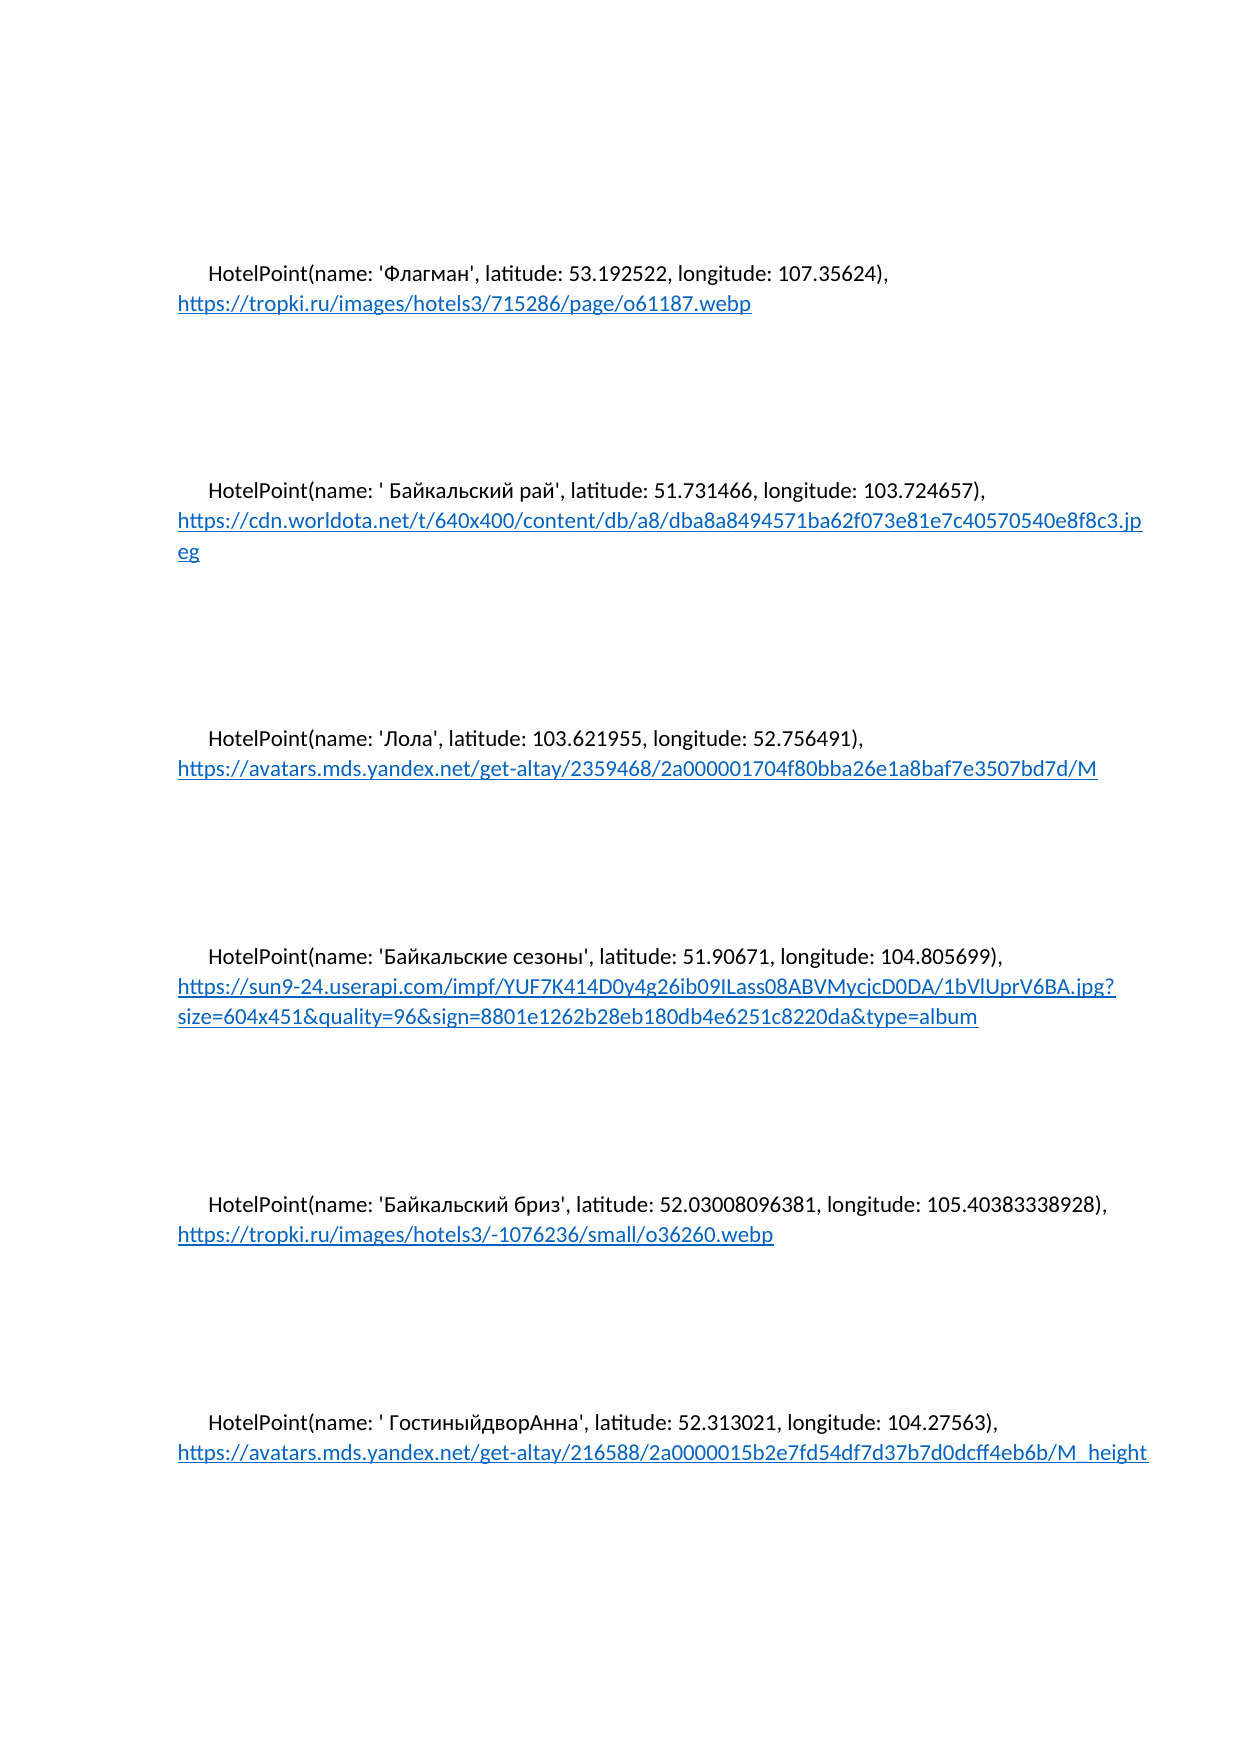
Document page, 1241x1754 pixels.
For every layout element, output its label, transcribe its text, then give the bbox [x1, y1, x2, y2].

text HotelPoint(name: 'Байкальские сезоны', latitude: 51.90671, longitude: 104.805699), https://sun9-24.userapi.com/impf/YUF7K414D0y4g26ib09ILass08ABVMycjcD0DA/1bVlUprV6BA.jpg?size=604x451&quality=96&sign=8801e1262b28eb180db4e6251c8220da&type=album [177, 942, 1152, 1031]
text HotelPoint(name: 'Лола', latitude: 103.621955, longitude: 52.756491), https://avatars.mds.yandex.net/get-altay/2359468/2a000001704f80bba26e1a8baf7e3507bd7d/M [177, 724, 1152, 783]
text HotelPoint(name: 'Флагман', latitude: 53.192522, longitude: 107.35624), https://tropki.ru/images/hotels3/715286/page/o61187.webp [177, 259, 1152, 317]
text HotelPoint(name: ' Байкальский рай', latitude: 51.731466, longitude: 103.724657), https://cdn.worldota.net/t/640x400/content/db/a8/dba8a8494571ba62f073e81e7c40570540e8f8c3.jpeg [177, 476, 1152, 565]
text HotelPoint(name: 'Байкальский бриз', latitude: 52.03008096381, longitude: 105.40383338928), https://tropki.ru/images/hotels3/-1076236/small/o36260.webp [177, 1190, 1152, 1248]
text HotelPoint(name: ' ГостиныйдворАнна', latitude: 52.313021, longitude: 104.27563), https://avatars.mds.yandex.net/get-altay/216588/2a0000015b2e7fd54df7d37b7d0dcff4eb6b/M_height [177, 1408, 1152, 1466]
